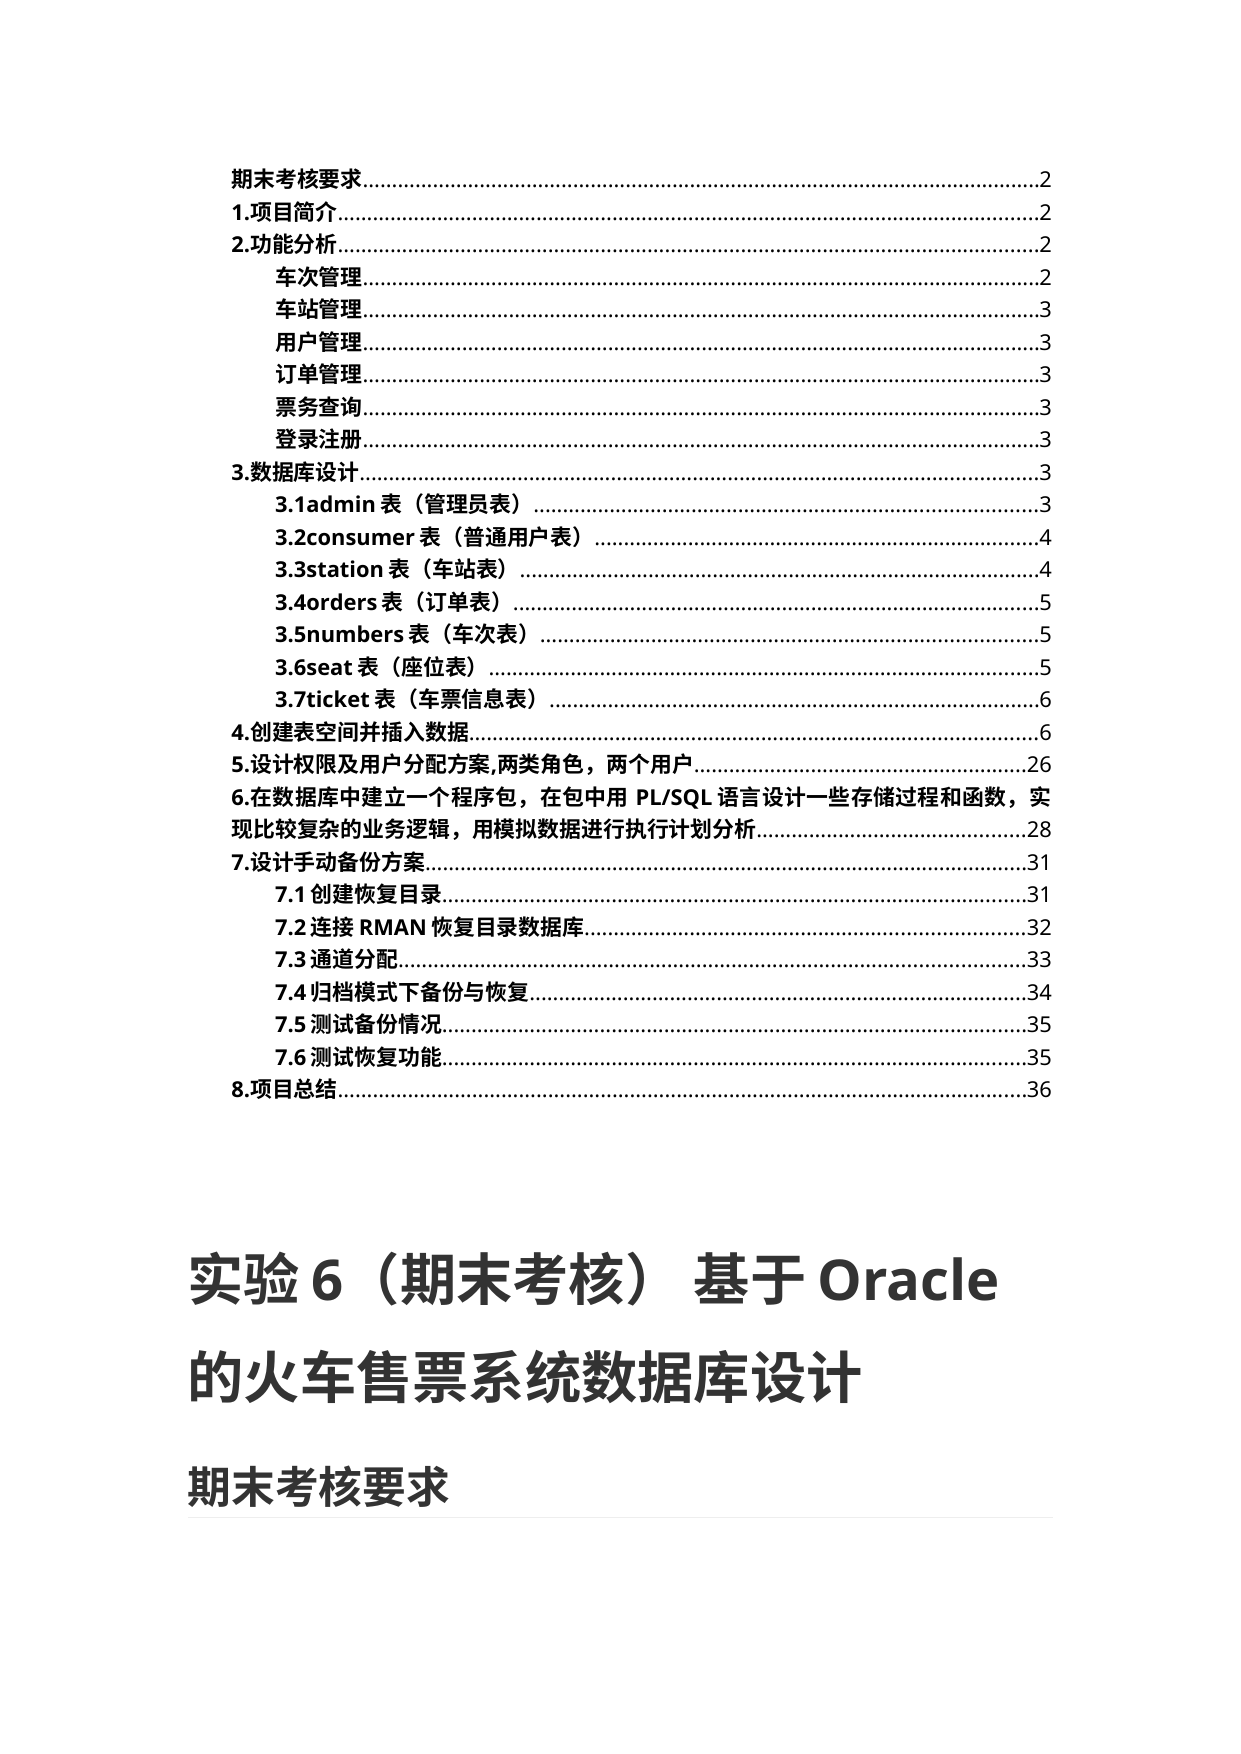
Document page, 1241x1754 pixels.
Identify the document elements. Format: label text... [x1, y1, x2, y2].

text 实验6（期末考核） 基于Oracle的火车售票系统数据库设计 [187, 1228, 1053, 1423]
text 期末考核要求 [187, 1452, 1053, 1518]
